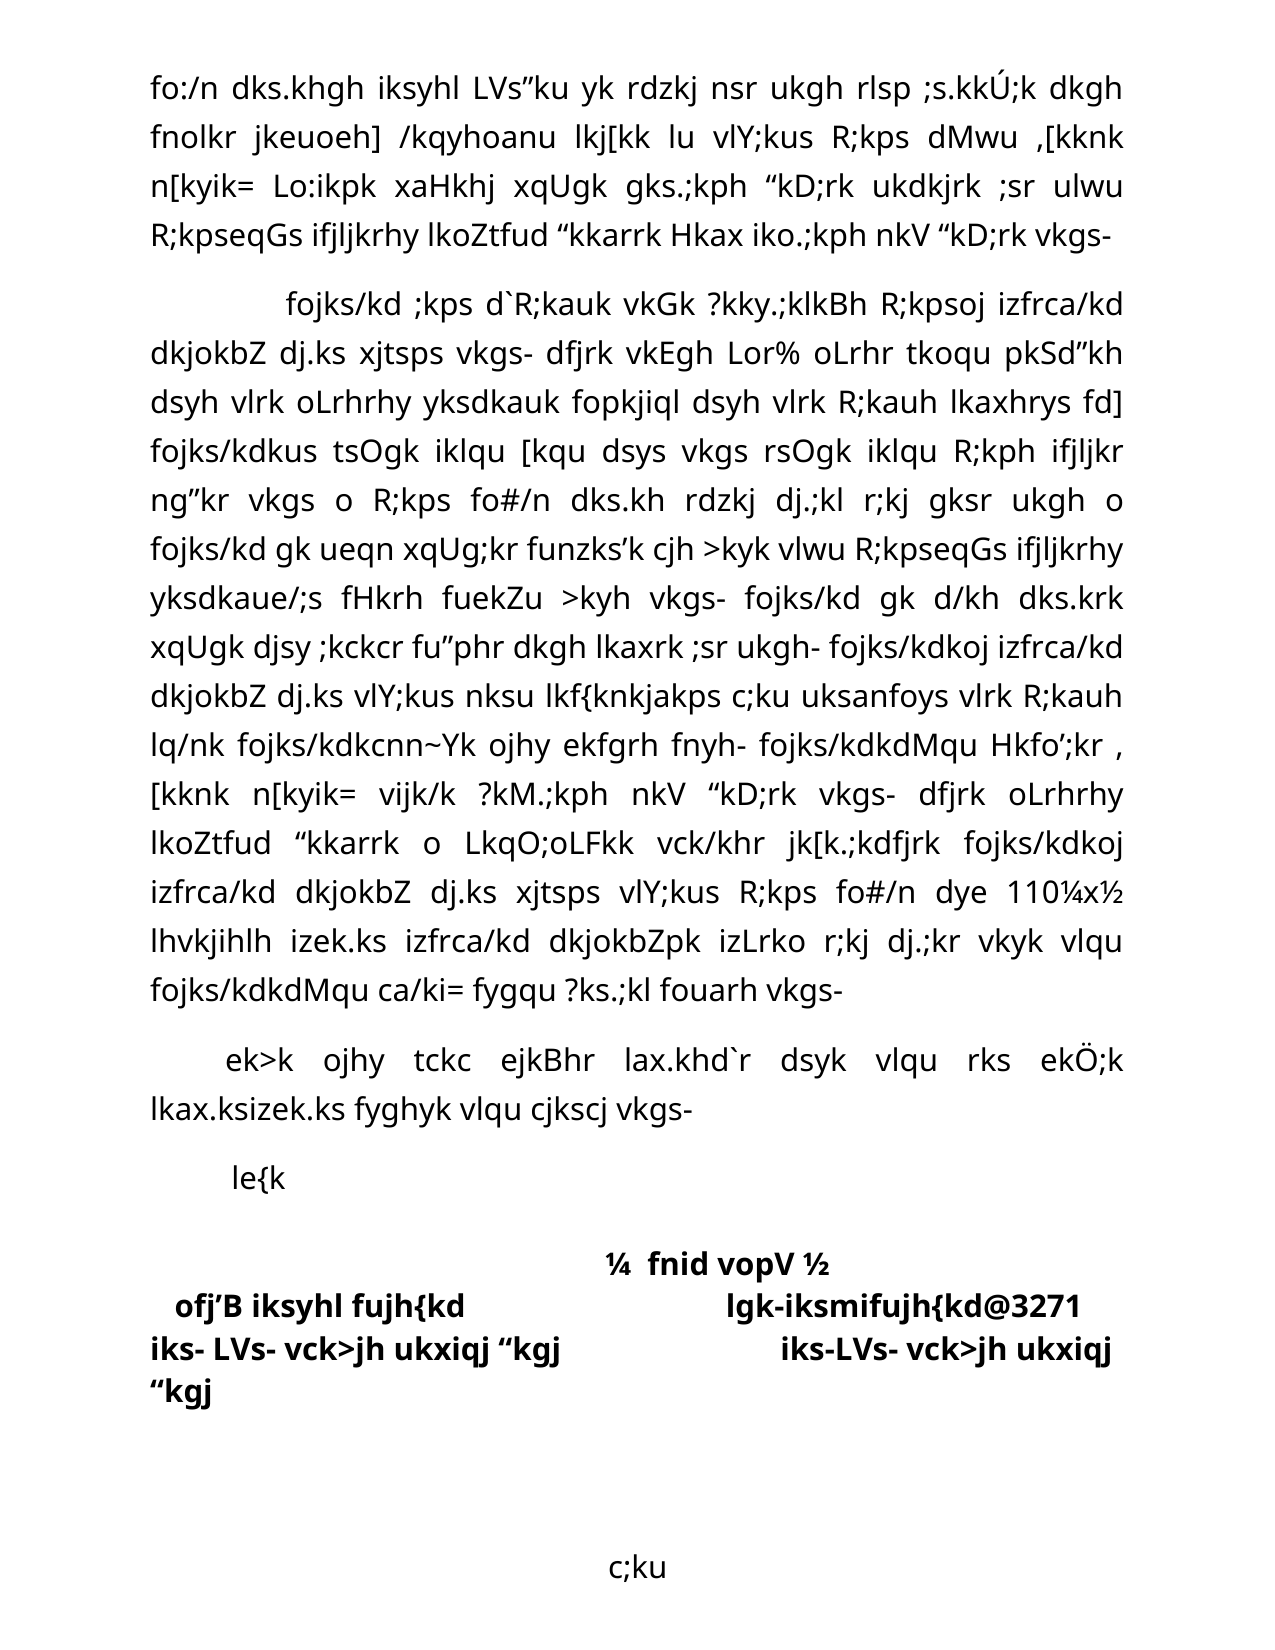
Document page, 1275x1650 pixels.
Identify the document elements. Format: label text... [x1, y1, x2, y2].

text fojks/kd ;kps d`R;kauk vkGk ?kky.;klkBh R;kpsoj izfrca/kd dkjokbZ dj.ks xjtsps vkgs- dfjrk vkEgh Lor% oLrhr tkoqu pkSd”kh dsyh vlrk oLrhrhy yksdkauk fopkjiql dsyh vlrk R;kauh lkaxhrys fd] fojks/kdkus tsOgk iklqu [kqu dsys vkgs rsOgk iklqu R;kph ifjljkr ng”kr vkgs o R;kps fo#/n dks.kh rdzkj dj.;kl r;kj gksr ukgh o fojks/kd gk ueqn xqUg;kr funzks’k cjh >kyk vlwu R;kpseqGs ifjljkrhy yksdkaue/;s fHkrh fuekZu >kyh vkgs- fojks/kd gk d/kh dks.krk xqUgk djsy ;kckcr fu”phr dkgh lkaxrk ;sr ukgh- fojks/kdkoj izfrca/kd dkjokbZ dj.ks vlY;kus nksu lkf{knkjakps c;ku uksanfoys vlrk R;kauh lq/nk fojks/kdkcnn~Yk ojhy ekfgrh fnyh- fojks/kdkdMqu Hkfo’;kr ,[kknk n[kyik= vijk/k ?kM.;kph nkV “kD;rk vkgs- dfjrk oLrhrhy lkoZtfud “kkarrk o LkqO;oLFkk vck/khr jk[k.;kdfjrk fojks/kdkoj izfrca/kd dkjokbZ dj.ks xjtsps vlY;kus R;kps fo#/n dye 110¼x½ lhvkjihlh izek.ks izfrca/kd dkjokbZpk izLrko r;kj dj.;kr vkyk vlqu fojks/kdkdMqu ca/ki= fygqu ?ks.;kl fouarh vkgs- [150, 282, 1125, 1010]
text ¼ fnid vopV ½ [150, 1241, 1125, 1284]
text iks- LVs- vck>jh ukxiqj “kgj iks-LVs- vck>jh ukxiqj “kgj [150, 1327, 1125, 1412]
text le{k [150, 1156, 1125, 1199]
text c;ku [150, 1545, 1125, 1588]
text ofj’B iksyhl fujh{kd lgk-iksmifujh{kd@3271 [150, 1284, 1125, 1327]
text ek>k ojhy tckc ejkBhr lax.khd`r dsyk vlqu rks ekÖ;k lkax.ksizek.ks fyghyk vlqu cjkscj vkgs- [150, 1037, 1125, 1129]
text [150, 66, 1125, 255]
